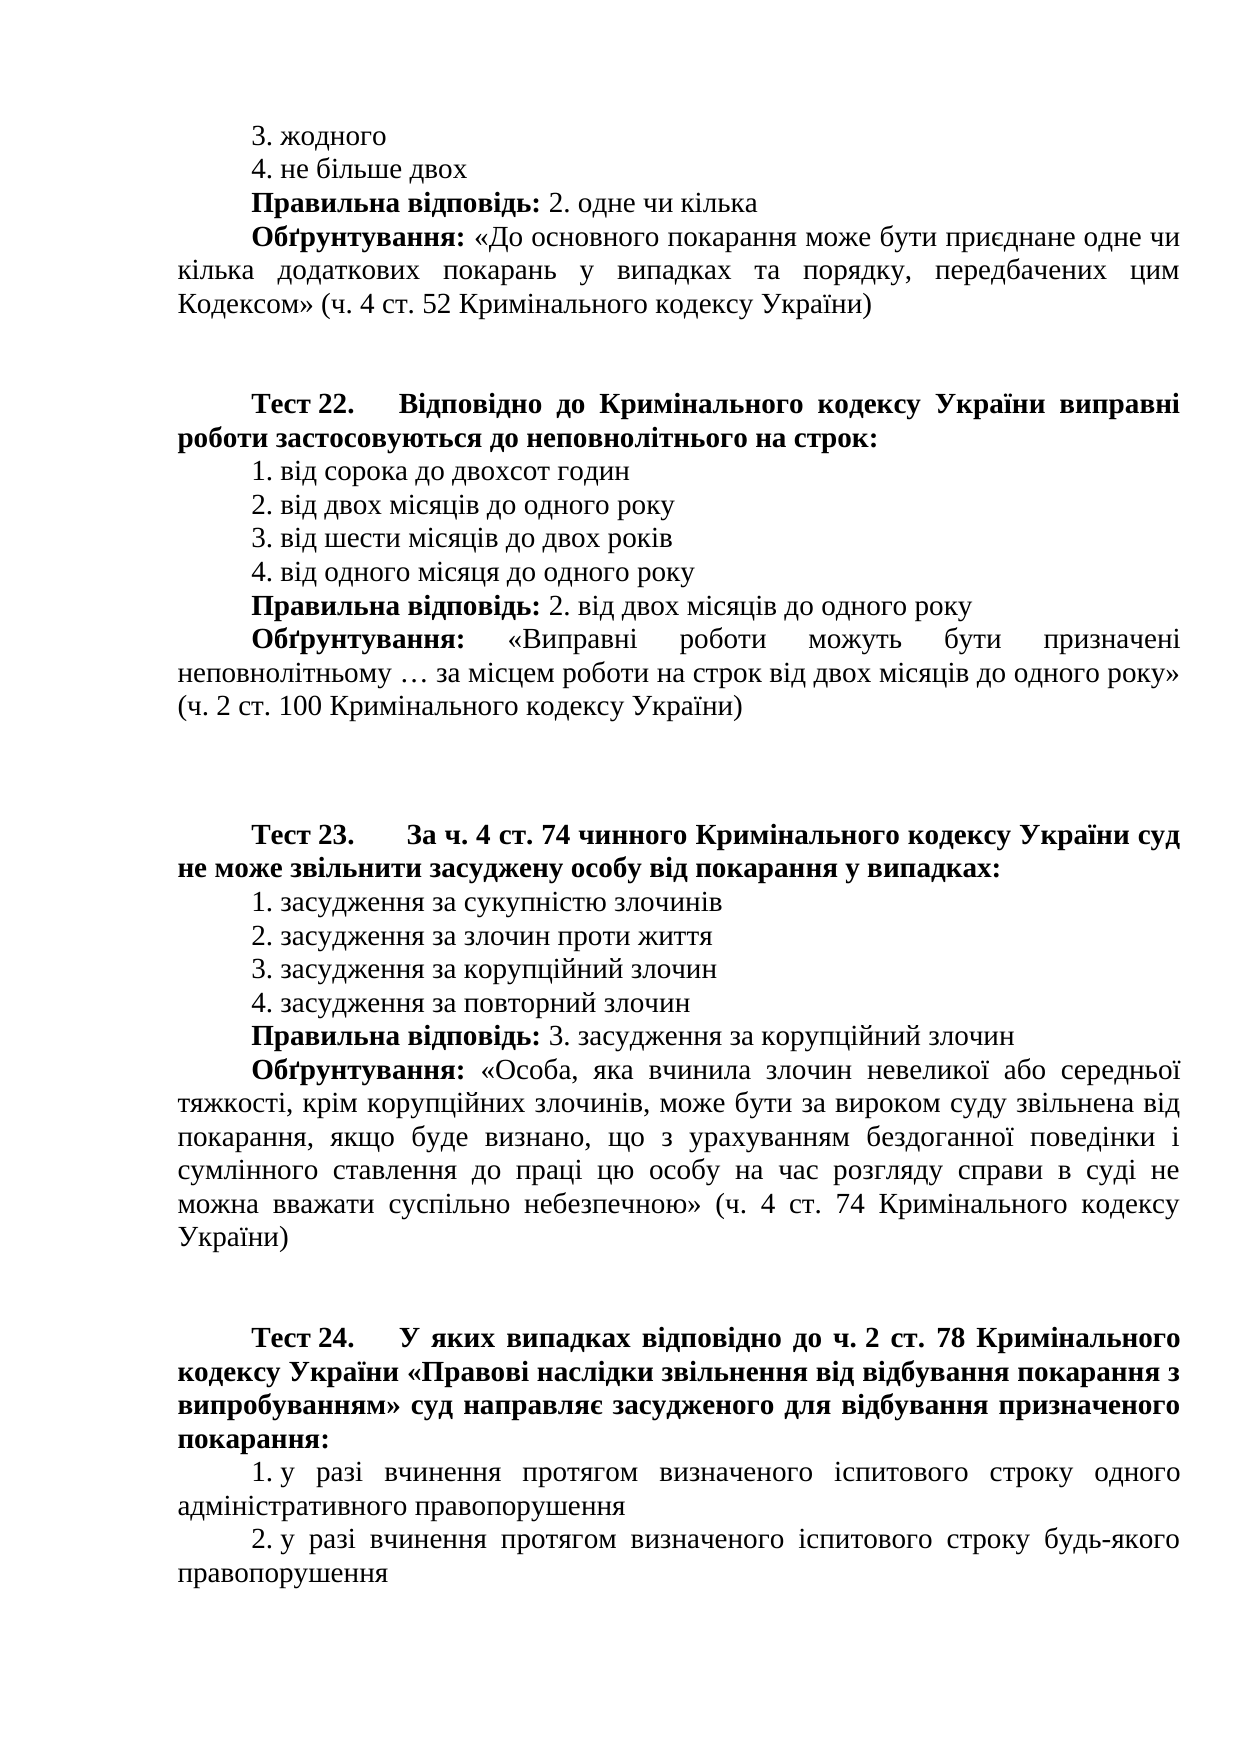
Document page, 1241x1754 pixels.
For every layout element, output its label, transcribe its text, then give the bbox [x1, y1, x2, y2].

text 4. засудження за повторний злочин [177, 985, 1181, 1018]
text Обґрунтування: «До основного покарання може бути приєднане одне чи кілька додаткових покарань у випадках та порядку, передбачених цим Кодексом» (ч. 4 ст. 52 Кримінального кодексу України) [177, 219, 1181, 319]
text 4. не більше двох [177, 152, 1181, 185]
text 2. від двох місяців до одного року [177, 487, 1181, 521]
text 3. жодного [177, 118, 1181, 152]
text Обґрунтування: «Особа, яка вчинила злочин невеликої або середньої тяжкості, крім корупційних злочинів, може бути за вироком суду звільнена від покарання, якщо буде визнано, що з урахуванням бездоганної поведінки і сумлінного ставлення до праці цю особу на час розгляду справи в суді не можна вважати суспільно небезпечною» (ч. 4 ст. 74 Кримінального кодексу України) [177, 1052, 1181, 1253]
text Правильна відповідь: 2. одне чи кілька [177, 185, 1181, 219]
text 2. засудження за злочин проти життя [177, 918, 1181, 951]
text 1. у разі вчинення протягом визначеного іспитового строку одного адміністративного правопорушення [177, 1454, 1181, 1521]
text 1. засудження за сукупністю злочинів [177, 884, 1181, 918]
list За ч. 4 ст. 74 чинного Кримінального кодексу України суд не може звільнити засуджену особу від покарання у випадках: [177, 817, 1181, 884]
text Обґрунтування: «Виправні роботи можуть бути призначені неповнолітньому … за місцем роботи на строк від двох місяців до одного року» (ч. 2 ст. 100 Кримінального кодексу України) [177, 621, 1181, 722]
text 3. засудження за корупційний злочин [177, 951, 1181, 985]
text 4. від одного місяця до одного року [177, 554, 1181, 588]
text Правильна відповідь: 3. засудження за корупційний злочин [177, 1018, 1181, 1052]
text 2. у разі вчинення протягом визначеного іспитового строку будь-якого правопорушення [177, 1521, 1181, 1588]
text 3. від шести місяців до двох років [177, 521, 1181, 554]
list У яких випадках відповідно до ч. 2 ст. 78 Кримінального кодексу України «Правові наслідки звільнення від відбування покарання з випробуванням» суд направляє засудженого для відбування призначеного покарання: [177, 1320, 1181, 1454]
list Відповідно до Кримінального кодексу України виправні роботи застосовуються до неповнолітнього на строк: [177, 386, 1181, 453]
text Правильна відповідь: 2. від двох місяців до одного року [177, 588, 1181, 621]
text 1. від сорока до двохсот годин [177, 453, 1181, 487]
